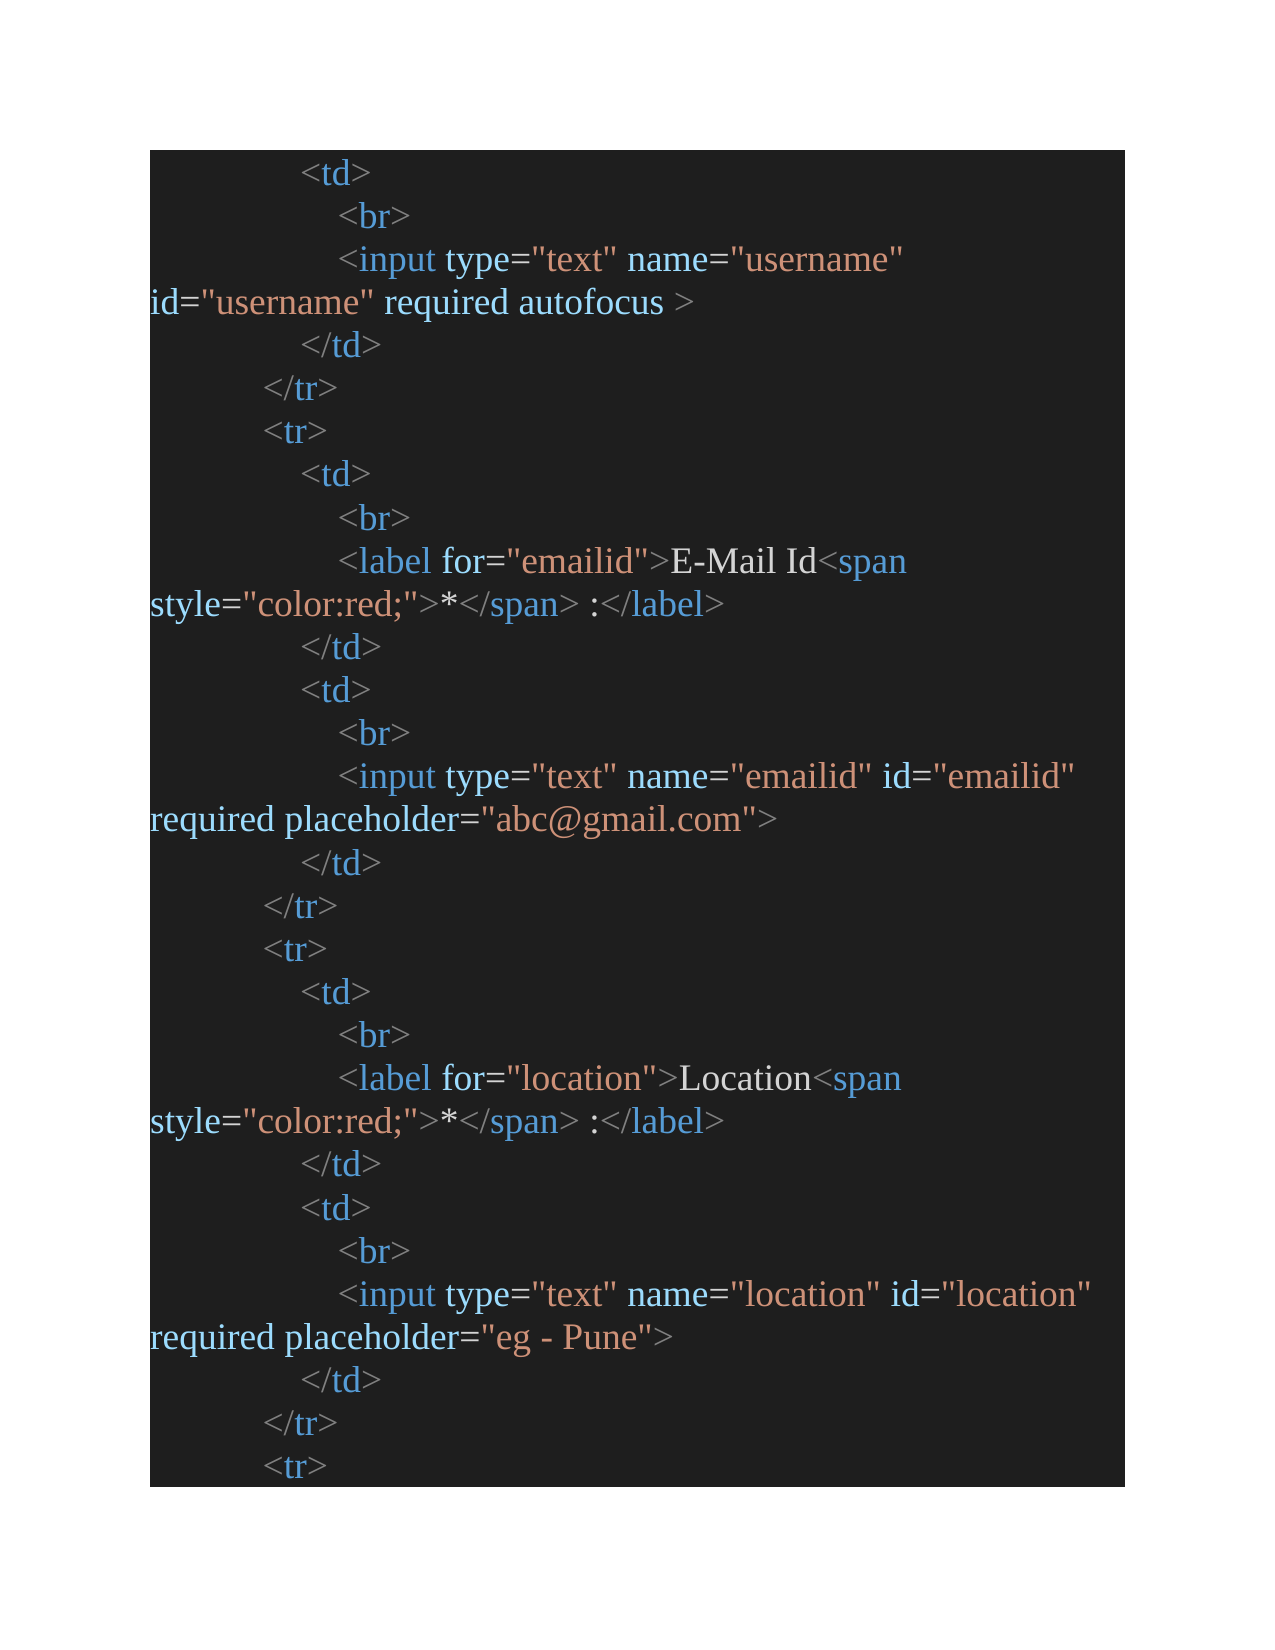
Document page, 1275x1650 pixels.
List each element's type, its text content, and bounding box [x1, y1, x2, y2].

text </td> [150, 624, 1125, 667]
text </td> [150, 1357, 1125, 1401]
text </td> [150, 1142, 1125, 1185]
text </td> [150, 322, 1125, 366]
text <input type="text" name="location" id="location" required placeholder="eg - Pune"> [150, 1271, 1125, 1357]
text <label for="location">Location<span style="color:red;">*</span> :</label> [150, 1056, 1125, 1142]
text <td> [150, 969, 1125, 1012]
text </tr> [150, 1401, 1125, 1444]
text <tr> [150, 926, 1125, 969]
text <td> [150, 452, 1125, 495]
text <tr> [150, 409, 1125, 452]
text <br> [150, 193, 1125, 236]
text <td> [150, 150, 1125, 193]
text <input type="text" name="emailid" id="emailid" required placeholder="abc@gmail.com"> [150, 754, 1125, 840]
text <br> [150, 495, 1125, 538]
text </tr> [150, 366, 1125, 409]
text </tr> [150, 883, 1125, 926]
text <br> [150, 1228, 1125, 1271]
text <label for="emailid">E-Mail Id<span style="color:red;">*</span> :</label> [150, 538, 1125, 624]
text <input type="text" name="username" id="username" required autofocus > [150, 236, 1125, 322]
text <br> [150, 711, 1125, 754]
text <td> [150, 1185, 1125, 1228]
text <br> [150, 1012, 1125, 1056]
text </td> [150, 840, 1125, 883]
text <td> [150, 667, 1125, 711]
text <tr> [150, 1444, 1125, 1487]
